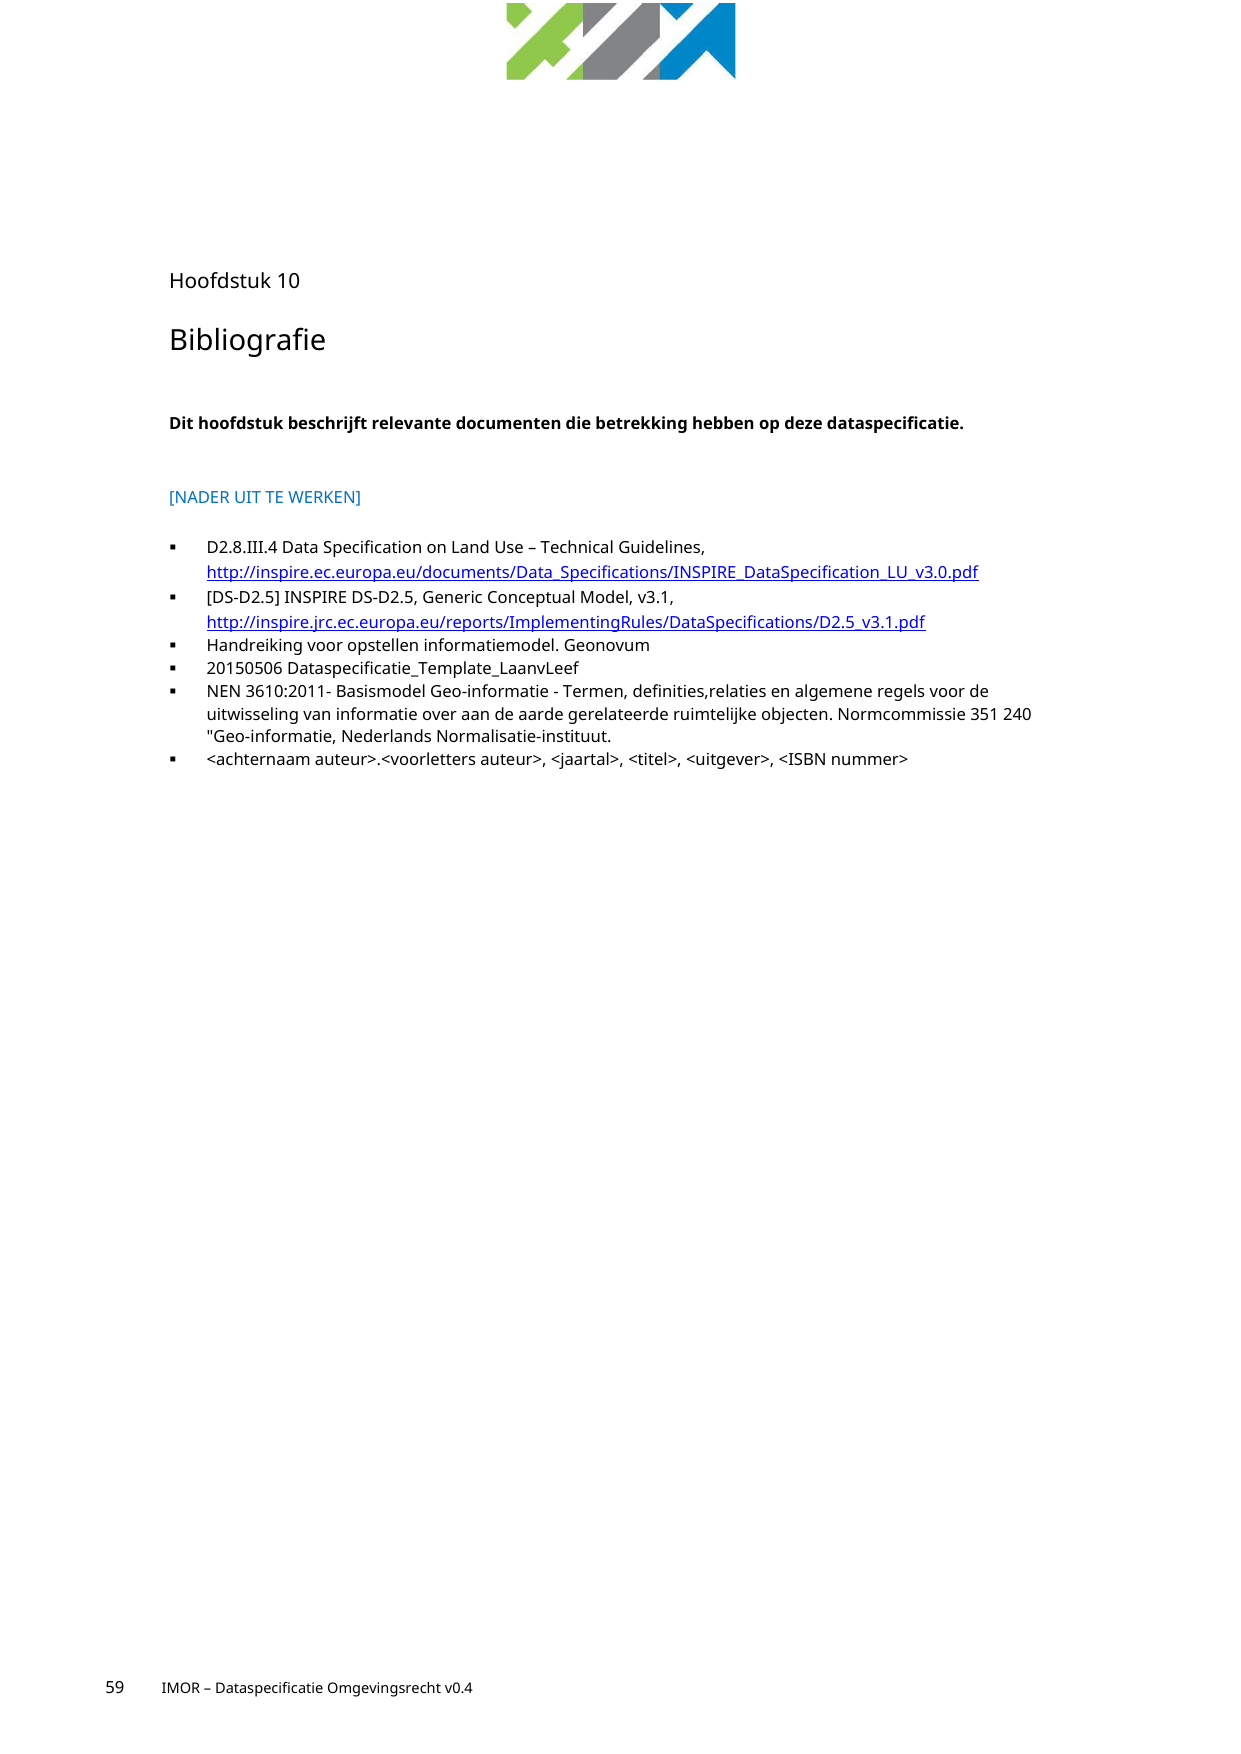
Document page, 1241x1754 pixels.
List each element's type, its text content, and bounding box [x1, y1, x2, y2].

text Dit hoofdstuk beschrijft relevante documenten die betrekking hebben op deze dataspecificatie. [169, 409, 1071, 434]
text [NADER UIT TE WERKEN] [169, 484, 1071, 509]
list 20150506 Dataspecificatie_Template_LaanvLeef [169, 657, 1071, 679]
text Bibliografie [169, 319, 1071, 359]
list [DS-D2.5] INSPIRE DS-D2.5, Generic Conceptual Model, v3.1, http://inspire.jrc.ec.europa.eu/reports/ImplementingRules/DataSpecifications/D2.5_v3.1.pdf [169, 584, 1071, 634]
list NEN 3610:2011- Basismodel Geo-informatie - Termen, definities,relaties en algemene regels voor de uitwisseling van informatie over aan de aarde gerelateerde ruimtelijke objecten. Normcommissie 351 240 "Geo-informatie, Nederlands Normalisatie-instituut. [169, 679, 1071, 747]
list D2.8.III.4 Data Specification on Land Use – Technical Guidelines, http://inspire.ec.europa.eu/documents/Data_Specifications/INSPIRE_DataSpecification_LU_v3.0.pdf [169, 534, 1071, 584]
list Handreiking voor opstellen informatiemodel. Geonovum [169, 634, 1071, 657]
picture [677, 50, 736, 80]
picture [506, 3, 718, 80]
list <achternaam auteur>.<voorletters auteur>, <jaartal>, <titel>, <uitgever>, <ISBN nummer> [169, 747, 1071, 770]
